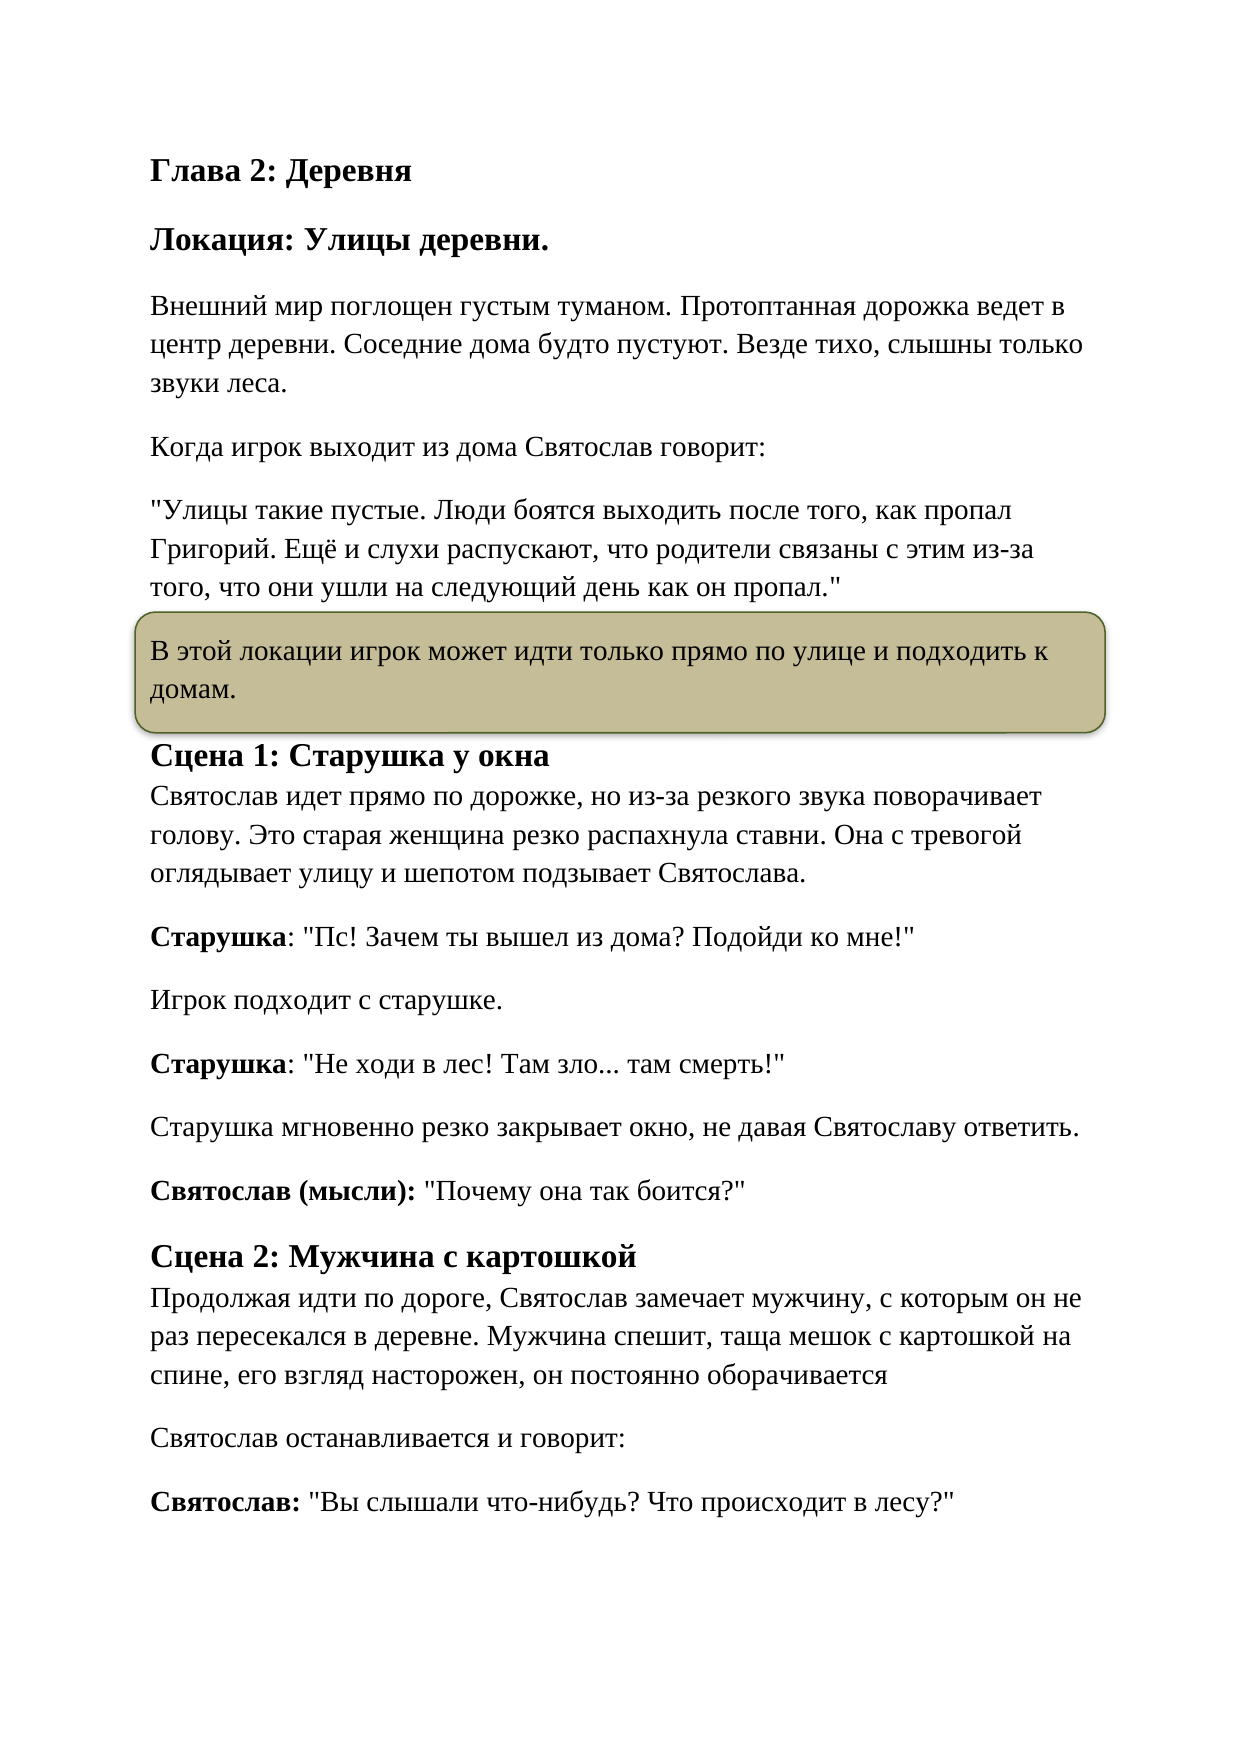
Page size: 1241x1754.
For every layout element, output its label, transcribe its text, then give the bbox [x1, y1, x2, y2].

text Внешний мир поглощен густым туманом. Протоптанная дорожка ведет в центр деревни. Соседние дома будто пустуют. Везде тихо, слышны только звуки леса. [150, 288, 1090, 399]
text Сцена 2: Мужчина с картошкой Продолжая идти по дороге, Святослав замечает мужчину, с которым он не раз пересекался в деревне. Мужчина спешит, таща мешок с картошкой на спине, его взгляд насторожен, он постоянно оборачивается [150, 1237, 1090, 1391]
text Когда игрок выходит из дома Святослав говорит: [150, 429, 1090, 462]
text "Улицы такие пустые. Люди боятся выходить после того, как пропал Григорий. Ещё и слухи распускают, что родители связаны с этим из-за того, что они ушли на следующий день как он пропал." [150, 492, 1090, 603]
text Святослав (мысли): "Почему она так боится?" [150, 1173, 1090, 1207]
text Глава 2: Деревня [150, 150, 1090, 188]
text Игрок подходит с старушке. [150, 982, 1090, 1016]
text Старушка: "Пс! Зачем ты вышел из дома? Подойди ко мне!" [150, 919, 1090, 952]
text Святослав останавливается и говорит: [150, 1421, 1090, 1454]
text Сцена 1: Старушка у окна Святослав идет прямо по дорожке, но из-за резкого звука поворачивает голову. Это старая женщина резко распахнула ставни. Она с тревогой оглядывает улицу и шепотом подзывает Святослава. [150, 735, 1090, 889]
text В этой локации игрок может идти только прямо по улице и подходить к домам. [150, 633, 1090, 705]
text Святослав: "Вы слышали что-нибудь? Что происходит в лесу?" [150, 1484, 1090, 1518]
text Старушка мгновенно резко закрывает окно, не давая Святославу ответить. [150, 1109, 1090, 1143]
text Локация: Улицы деревни. [150, 219, 1090, 257]
text Старушка: "Не ходи в лес! Там зло... там смерть!" [150, 1046, 1090, 1079]
